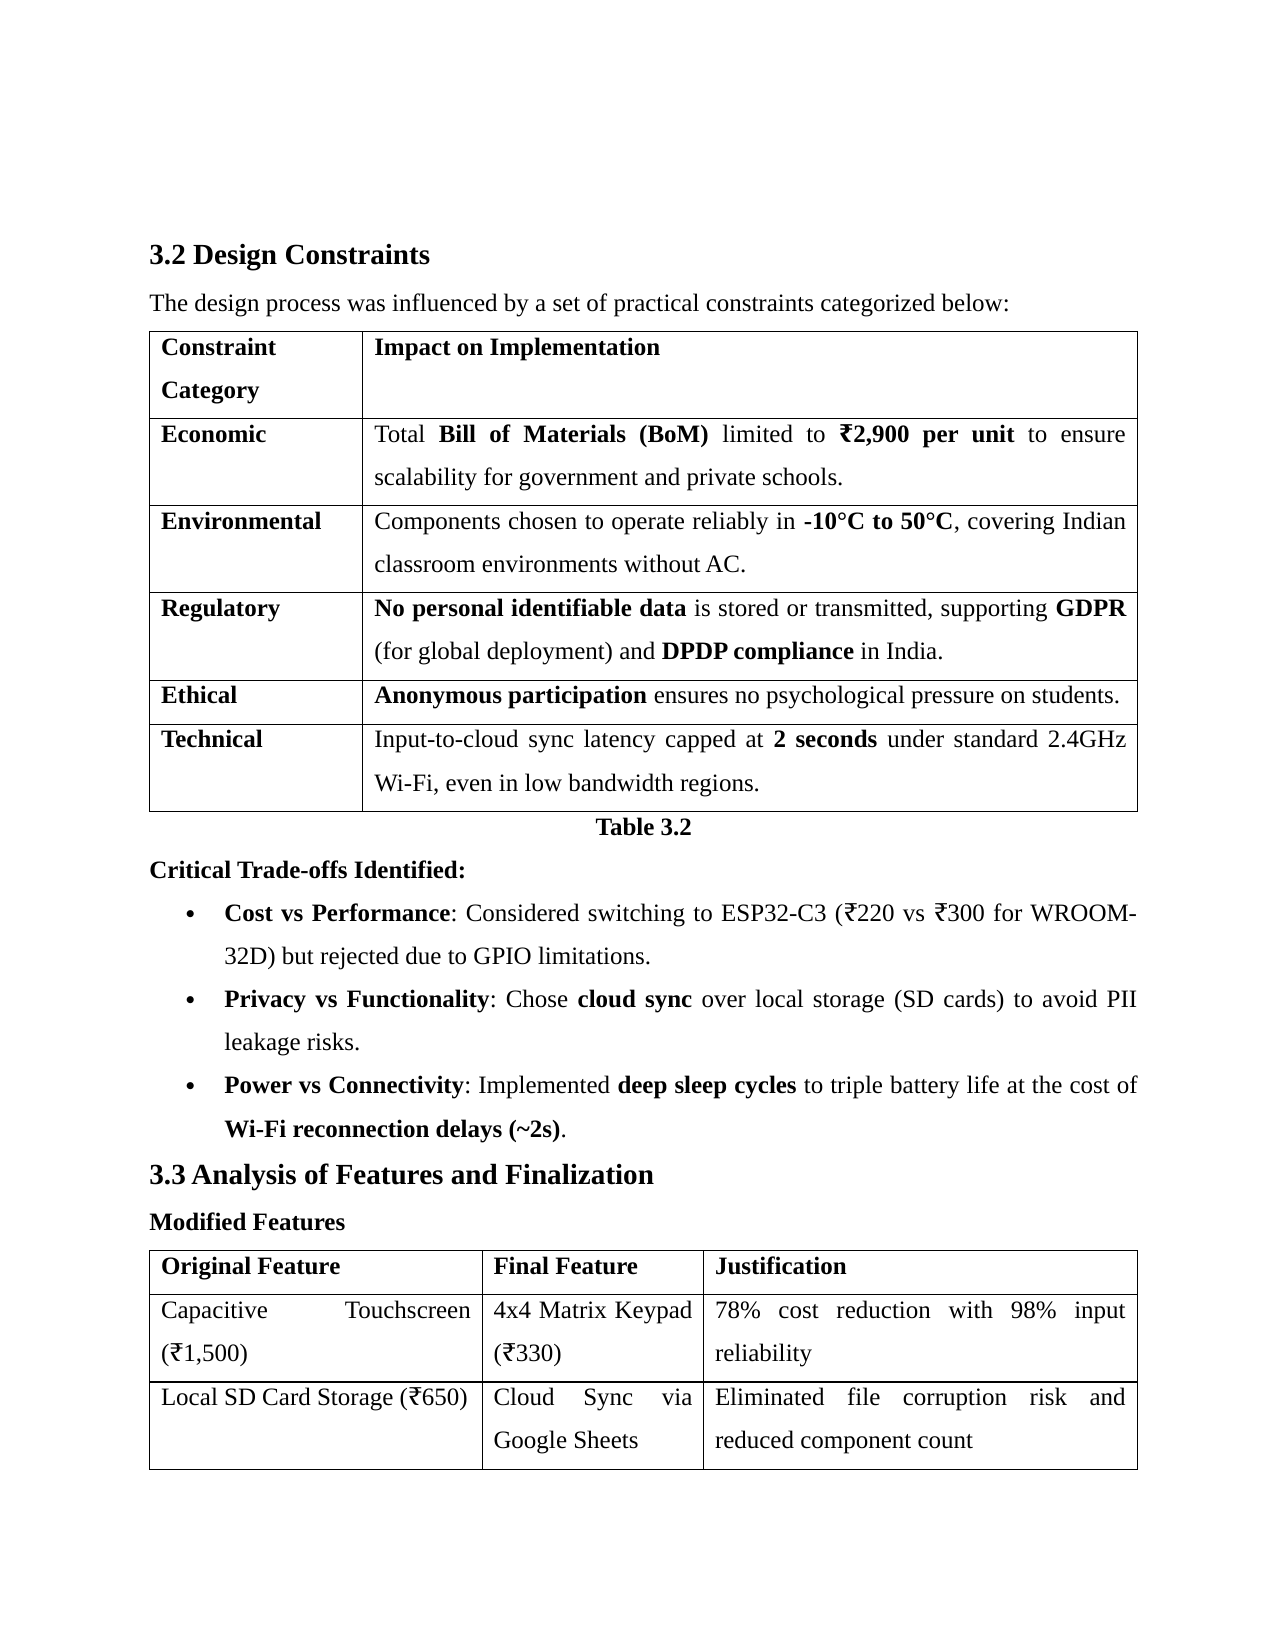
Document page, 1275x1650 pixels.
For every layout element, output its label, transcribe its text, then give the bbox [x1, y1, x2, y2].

table_cell Economic [150, 419, 362, 505]
list Privacy vs Functionality: Chose cloud sync over local storage (SD cards) to avoid PII leakage risks. [187, 984, 1138, 1056]
table_cell No personal identifiable data is stored or transmitted, supporting GDPR (for global deployment) and DPDP compliance in India. [363, 593, 1137, 679]
text 3.3 Analysis of Features and Finalization [149, 1157, 1138, 1190]
table_header Original Feature [150, 1251, 482, 1294]
table_cell Regulatory [150, 593, 362, 679]
table_cell Input-to-cloud sync latency capped at 2 seconds under standard 2.4GHz Wi-Fi, even in low bandwidth regions. [363, 725, 1137, 811]
table_cell Environmental [150, 506, 362, 592]
list Cost vs Performance: Considered switching to ESP32-C3 (₹220 vs ₹300 for WROOM-32D) but rejected due to GPIO limitations. [187, 898, 1138, 970]
table_cell Capacitive Touchscreen (₹1,500) [150, 1295, 482, 1381]
table_cell Local SD Card Storage (₹650) [150, 1383, 482, 1469]
text Table 3.2 [149, 812, 1138, 841]
table_header Constraint Category [150, 332, 362, 418]
text The design process was influenced by a set of practical constraints categorized below: [149, 288, 1138, 316]
list Power vs Connectivity: Implemented deep sleep cycles to triple battery life at the cost of Wi-Fi reconnection delays (~2s). [187, 1071, 1138, 1142]
table_header Final Feature [483, 1251, 703, 1294]
text 3.2 Design Constraints [149, 237, 1138, 271]
table_cell Eliminated file corruption risk and reduced component count [704, 1383, 1137, 1469]
table_cell 4x4 Matrix Keypad (₹330) [483, 1295, 703, 1381]
table_cell Total Bill of Materials (BoM) limited to ₹2,900 per unit to ensure scalability for government and private schools. [363, 419, 1137, 505]
table_cell 78% cost reduction with 98% input reliability [704, 1295, 1137, 1381]
text Modified Features [149, 1207, 1138, 1236]
table_cell Cloud Sync via Google Sheets [483, 1383, 703, 1469]
text Critical Trade-offs Identified: [149, 855, 1138, 884]
table_cell Components chosen to operate reliably in -10°C to 50°C, covering Indian classroom environments without AC. [363, 506, 1137, 592]
table_cell Anonymous participation ensures no psychological pressure on students. [363, 681, 1137, 723]
table_header Impact on Implementation [363, 332, 1137, 418]
table_header Justification [704, 1251, 1137, 1294]
table_cell Technical [150, 725, 362, 811]
table_cell Ethical [150, 681, 362, 723]
